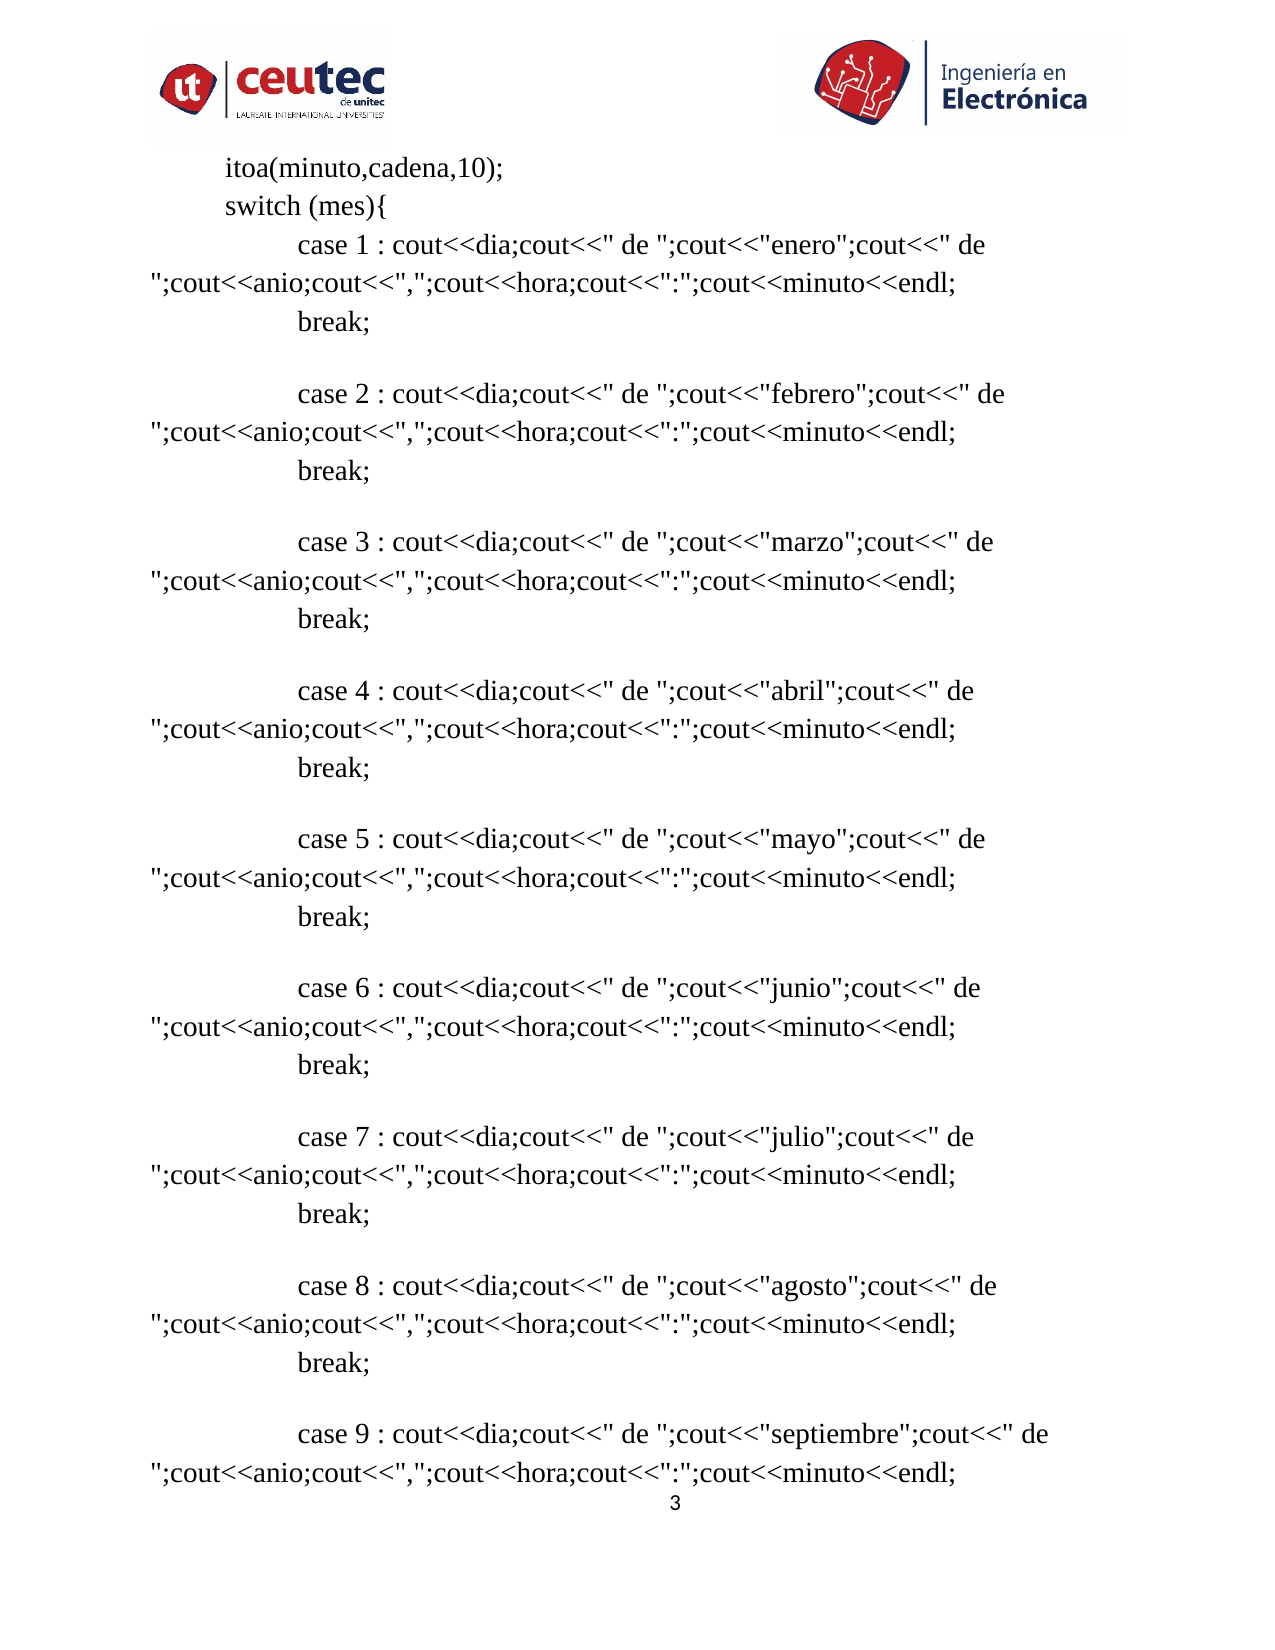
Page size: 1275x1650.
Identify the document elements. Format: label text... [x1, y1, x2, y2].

text case 6 : cout<<dia;cout<<" de ";cout<<"junio";cout<<" de ";cout<<anio;cout<<",";cout<<hora;cout<<":";cout<<minuto<<endl; [150, 970, 1125, 1042]
text break; [150, 1345, 1125, 1378]
text break; [150, 601, 1125, 635]
text case 8 : cout<<dia;cout<<" de ";cout<<"agosto";cout<<" de ";cout<<anio;cout<<",";cout<<hora;cout<<":";cout<<minuto<<endl; [150, 1268, 1125, 1340]
picture [150, 28, 393, 150]
text switch (mes){ [150, 188, 1125, 222]
text case 4 : cout<<dia;cout<<" de ";cout<<"abril";cout<<" de ";cout<<anio;cout<<",";cout<<hora;cout<<":";cout<<minuto<<endl; [150, 673, 1125, 745]
text break; [150, 750, 1125, 784]
text break; [150, 1196, 1125, 1229]
text case 2 : cout<<dia;cout<<" de ";cout<<"febrero";cout<<" de ";cout<<anio;cout<<",";cout<<hora;cout<<":";cout<<minuto<<endl; [150, 376, 1125, 448]
text break; [150, 304, 1125, 338]
text case 5 : cout<<dia;cout<<" de ";cout<<"mayo";cout<<" de ";cout<<anio;cout<<",";cout<<hora;cout<<":";cout<<minuto<<endl; [150, 822, 1125, 894]
text case 3 : cout<<dia;cout<<" de ";cout<<"marzo";cout<<" de ";cout<<anio;cout<<",";cout<<hora;cout<<":";cout<<minuto<<endl; [150, 524, 1125, 596]
text break; [150, 899, 1125, 932]
text break; [150, 453, 1125, 486]
text case 7 : cout<<dia;cout<<" de ";cout<<"julio";cout<<" de ";cout<<anio;cout<<",";cout<<hora;cout<<":";cout<<minuto<<endl; [150, 1119, 1125, 1191]
text break; [150, 1047, 1125, 1081]
text itoa(minuto,cadena,10); [150, 150, 1125, 183]
text case 1 : cout<<dia;cout<<" de ";cout<<"enero";cout<<" de ";cout<<anio;cout<<",";cout<<hora;cout<<":";cout<<minuto<<endl; [150, 227, 1125, 299]
picture [775, 33, 1125, 135]
text case 9 : cout<<dia;cout<<" de ";cout<<"septiembre";cout<<" de ";cout<<anio;cout<<",";cout<<hora;cout<<":";cout<<minuto<<endl; [150, 1416, 1125, 1488]
